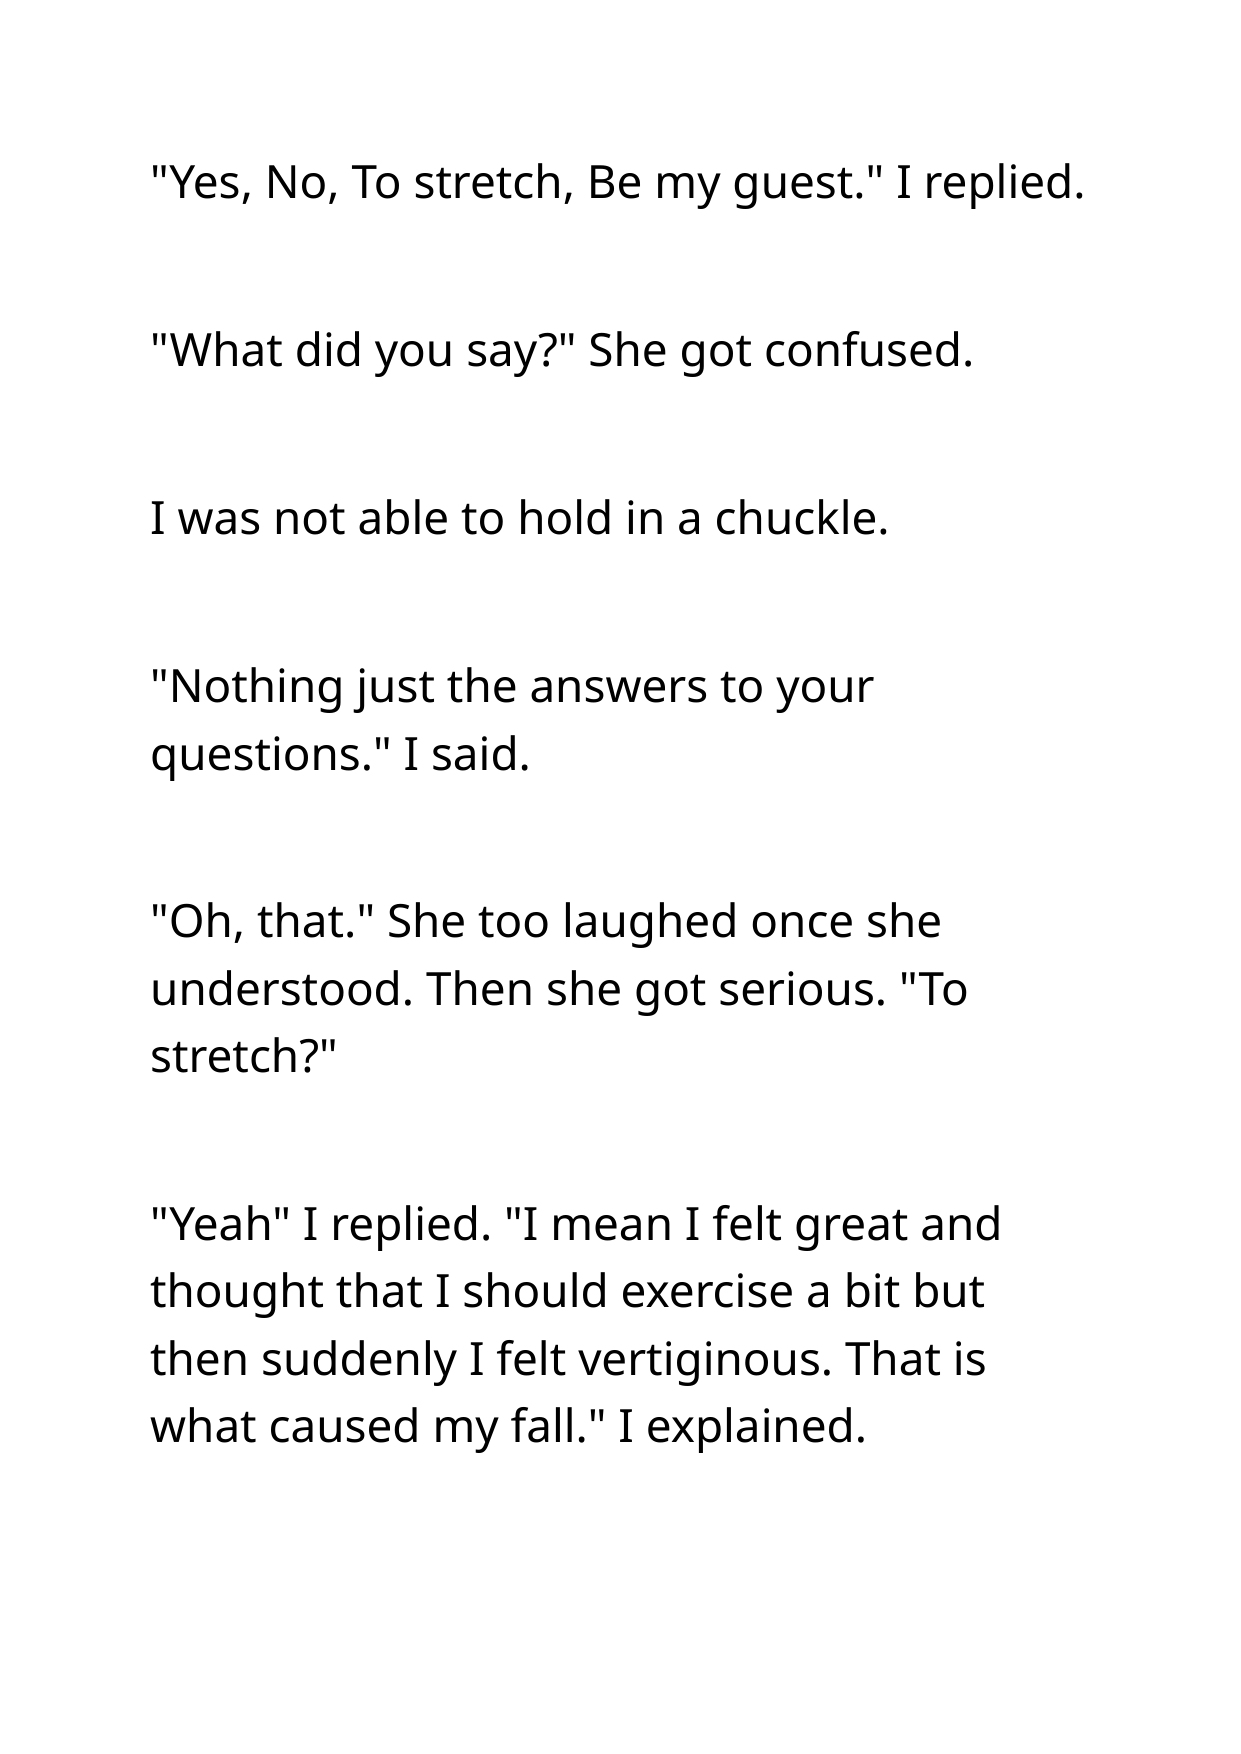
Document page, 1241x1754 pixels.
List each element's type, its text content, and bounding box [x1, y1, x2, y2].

text I was not able to hold in a chuckle. [150, 486, 1090, 548]
text "What did you say?" She got confused. [150, 318, 1090, 380]
text "Oh, that." She too laughed once she understood. Then she got serious. "To stretch?" [150, 889, 1090, 1086]
text "Yeah" I replied. "I mean I felt great and thought that I should exercise a bit but then suddenly I felt vertiginous. That is what caused my fall." I explained. [150, 1191, 1090, 1456]
text "Nothing just the answers to your questions." I said. [150, 654, 1090, 783]
text "Yes, No, To stretch, Be my guest." I replied. [150, 150, 1090, 212]
